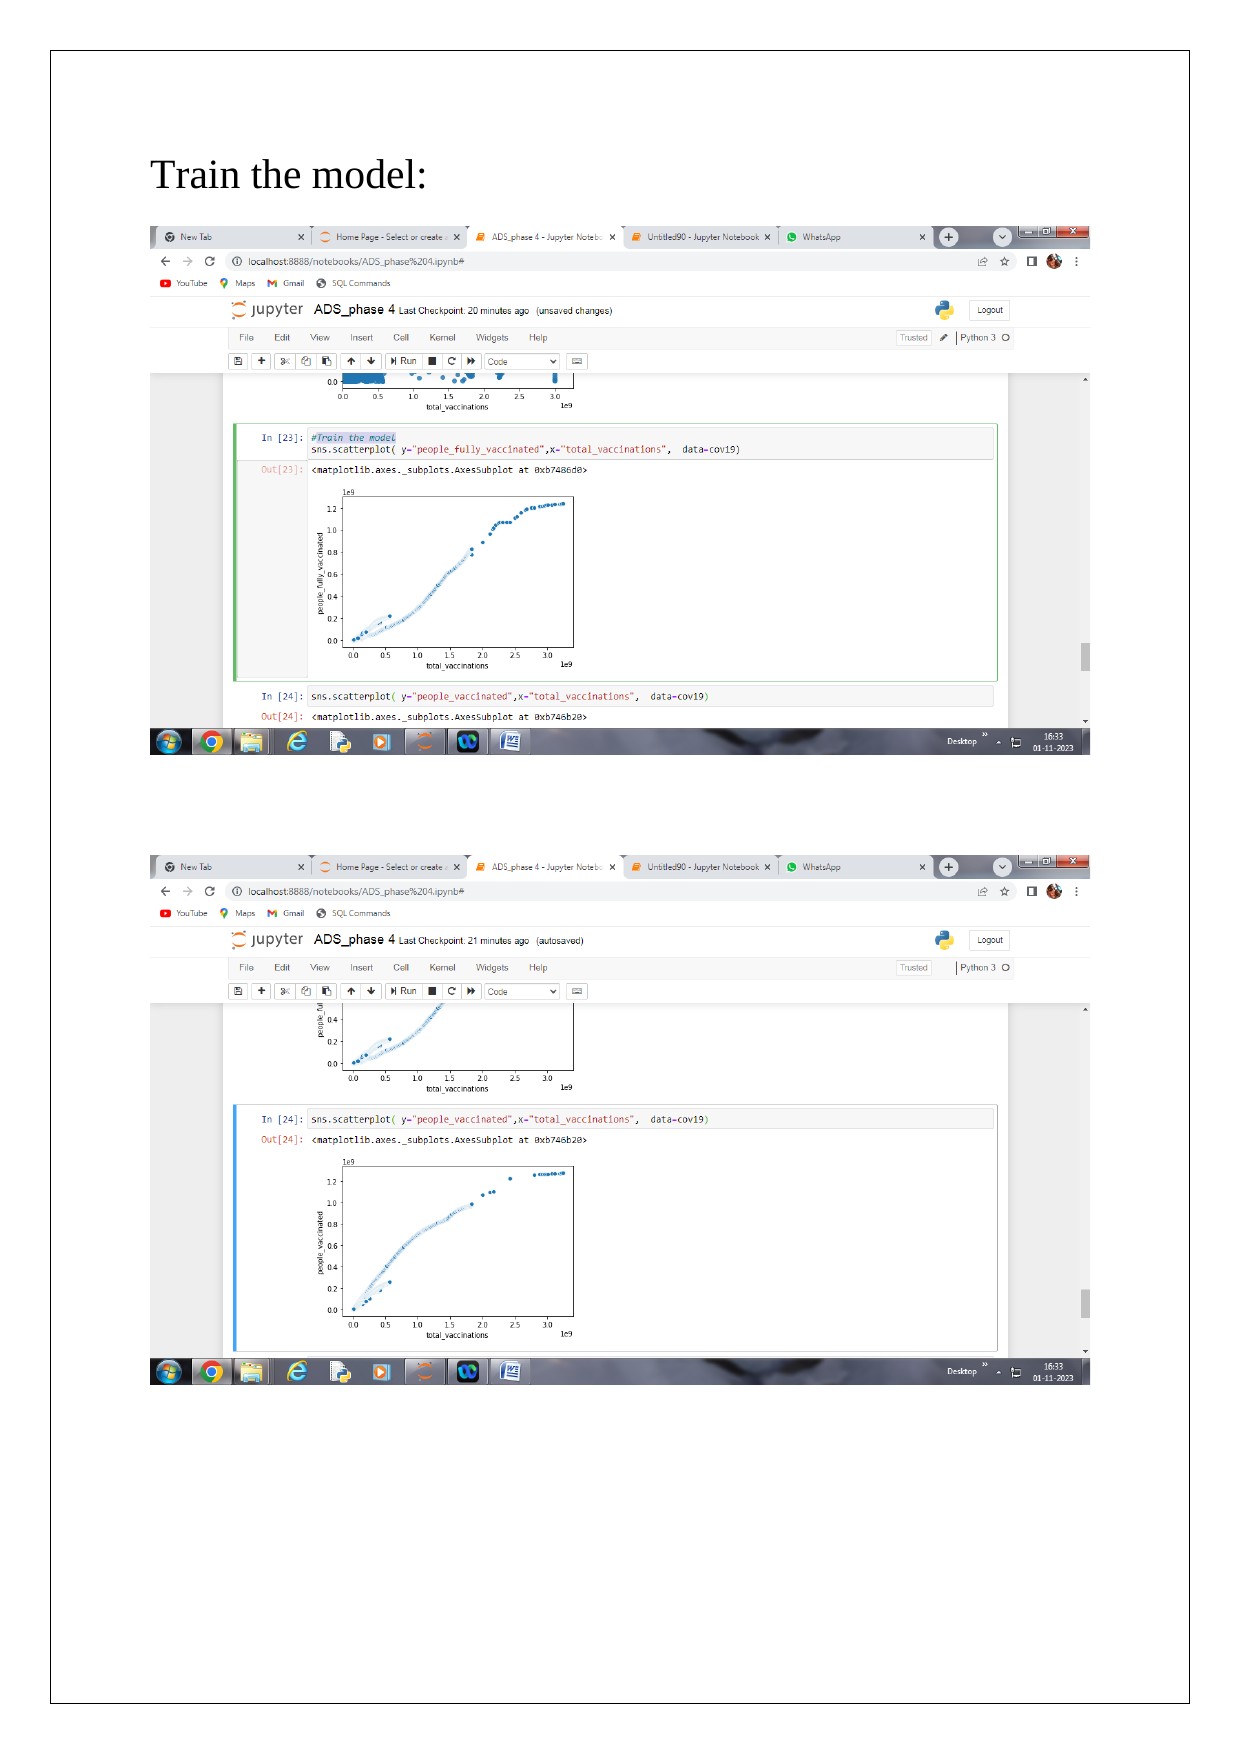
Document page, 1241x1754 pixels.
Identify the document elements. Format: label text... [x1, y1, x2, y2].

picture [150, 226, 1091, 755]
text Train the model: [150, 150, 1090, 198]
picture [150, 855, 1091, 1385]
